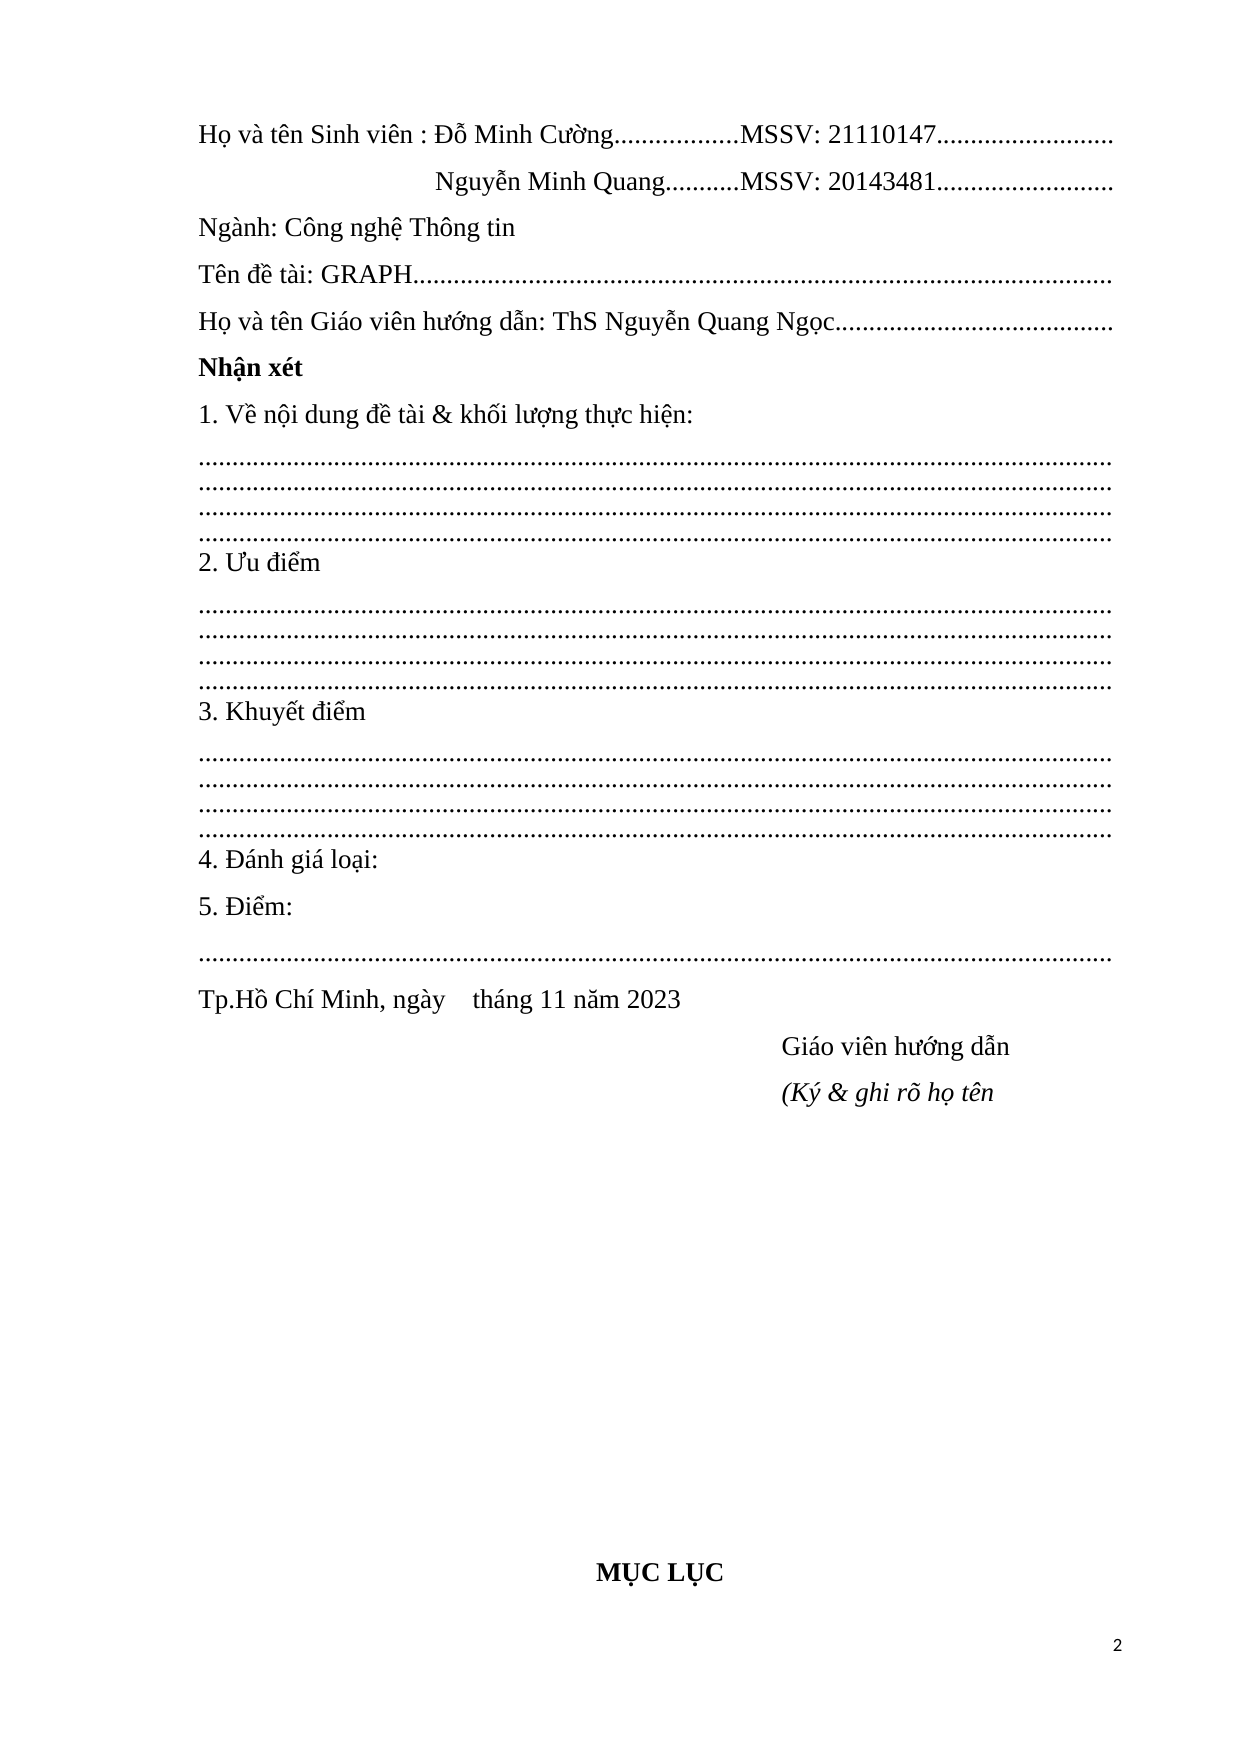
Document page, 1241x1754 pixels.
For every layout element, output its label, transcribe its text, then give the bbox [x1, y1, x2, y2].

text Tên đề tài: GRAPH [198, 258, 1122, 289]
text Nguyễn Minh Quang MSSV: 20143481 [198, 165, 1122, 196]
list Khuyết điểm [198, 695, 1122, 726]
list Đánh giá loại: [198, 843, 1122, 874]
text (Ký & ghi rõ họ tên [198, 1076, 1122, 1108]
text Giáo viên hướng dẫn [198, 1030, 1122, 1061]
text MỤC LỤC [198, 1556, 1122, 1587]
text Ngành: Công nghệ Thông tin [198, 211, 1122, 243]
list Điểm: Tp.Hồ Chí Minh, ngày tháng 11 năm 2023 [198, 890, 1122, 1014]
text Nhận xét [198, 351, 1122, 383]
list Ưu điểm [198, 546, 1122, 578]
list Về nội dung đề tài & khối lượng thực hiện: [198, 398, 1122, 429]
text Họ và tên Giáo viên hướng dẫn: ThS Nguyễn Quang Ngọc [198, 305, 1122, 336]
text Họ và tên Sinh viên : Đỗ Minh Cường MSSV: 21110147 [198, 118, 1122, 149]
